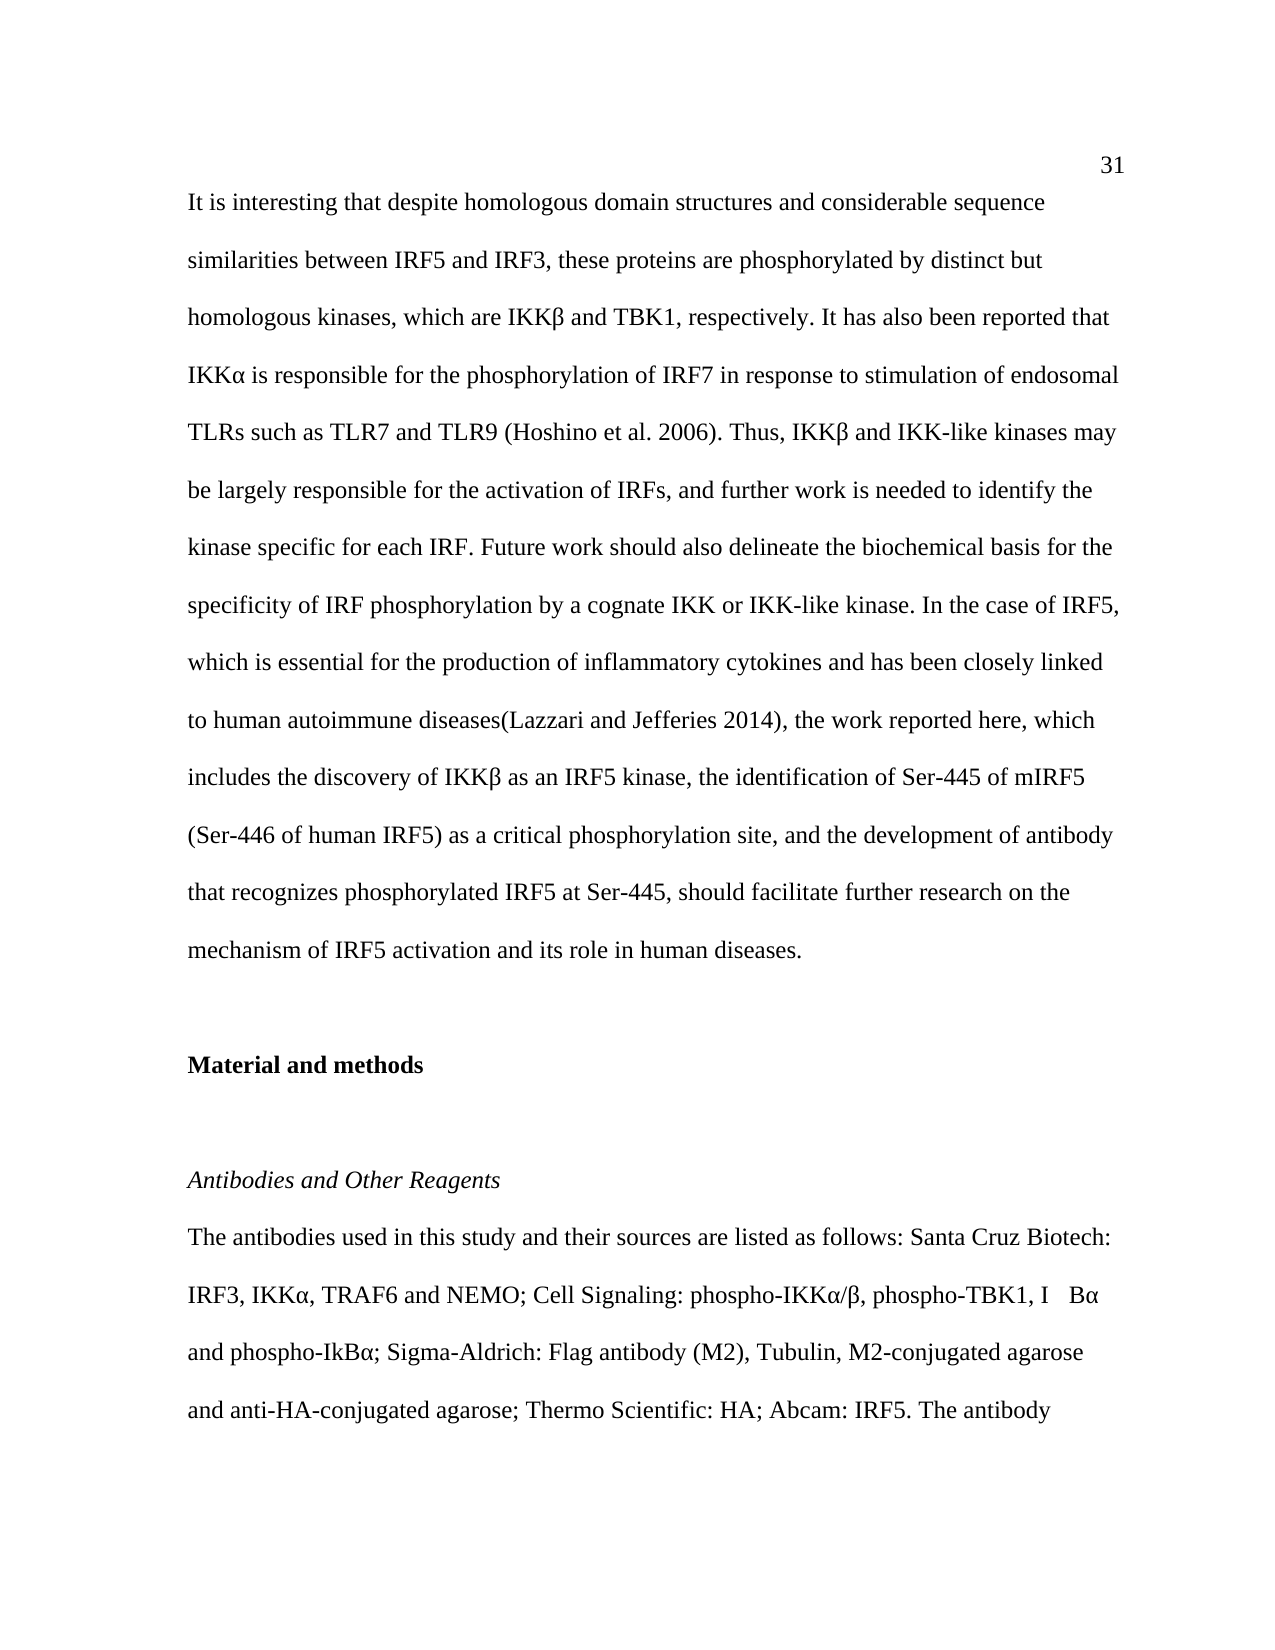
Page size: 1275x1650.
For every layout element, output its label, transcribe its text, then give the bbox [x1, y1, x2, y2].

text Material and methods [187, 1050, 1125, 1079]
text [187, 1222, 1125, 1424]
text It is interesting that despite homologous domain structures and considerable sequence similarities between IRF5 and IRF3, these proteins are phosphorylated by distinct but homologous kinases, which are IKKβ and TBK1, respectively. It has also been reported that IKKα is responsible for the phosphorylation of IRF7 in response to stimulation of endosomal TLRs such as TLR7 and TLR9 (Hoshino et al. 2006). Thus, IKKβ and IKK-like kinases may be largely responsible for the activation of IRFs, and further work is needed to identify the kinase specific for each IRF. Future work should also delineate the biochemical basis for the specificity of IRF phosphorylation by a cognate IKK or IKK-like kinase. In the case of IRF5, which is essential for the production of inflammatory cytokines and has been closely linked to human autoimmune diseases(Lazzari and Jefferies 2014), the work reported here, which includes the discovery of IKKβ as an IRF5 kinase, the identification of Ser-445 of mIRF5 (Ser-446 of human IRF5) as a critical phosphorylation site, and the development of antibody that recognizes phosphorylated IRF5 at Ser-445, should facilitate further research on the mechanism of IRF5 activation and its role in human diseases. [187, 187, 1125, 964]
text Antibodies and Other Reagents [187, 1165, 1125, 1194]
